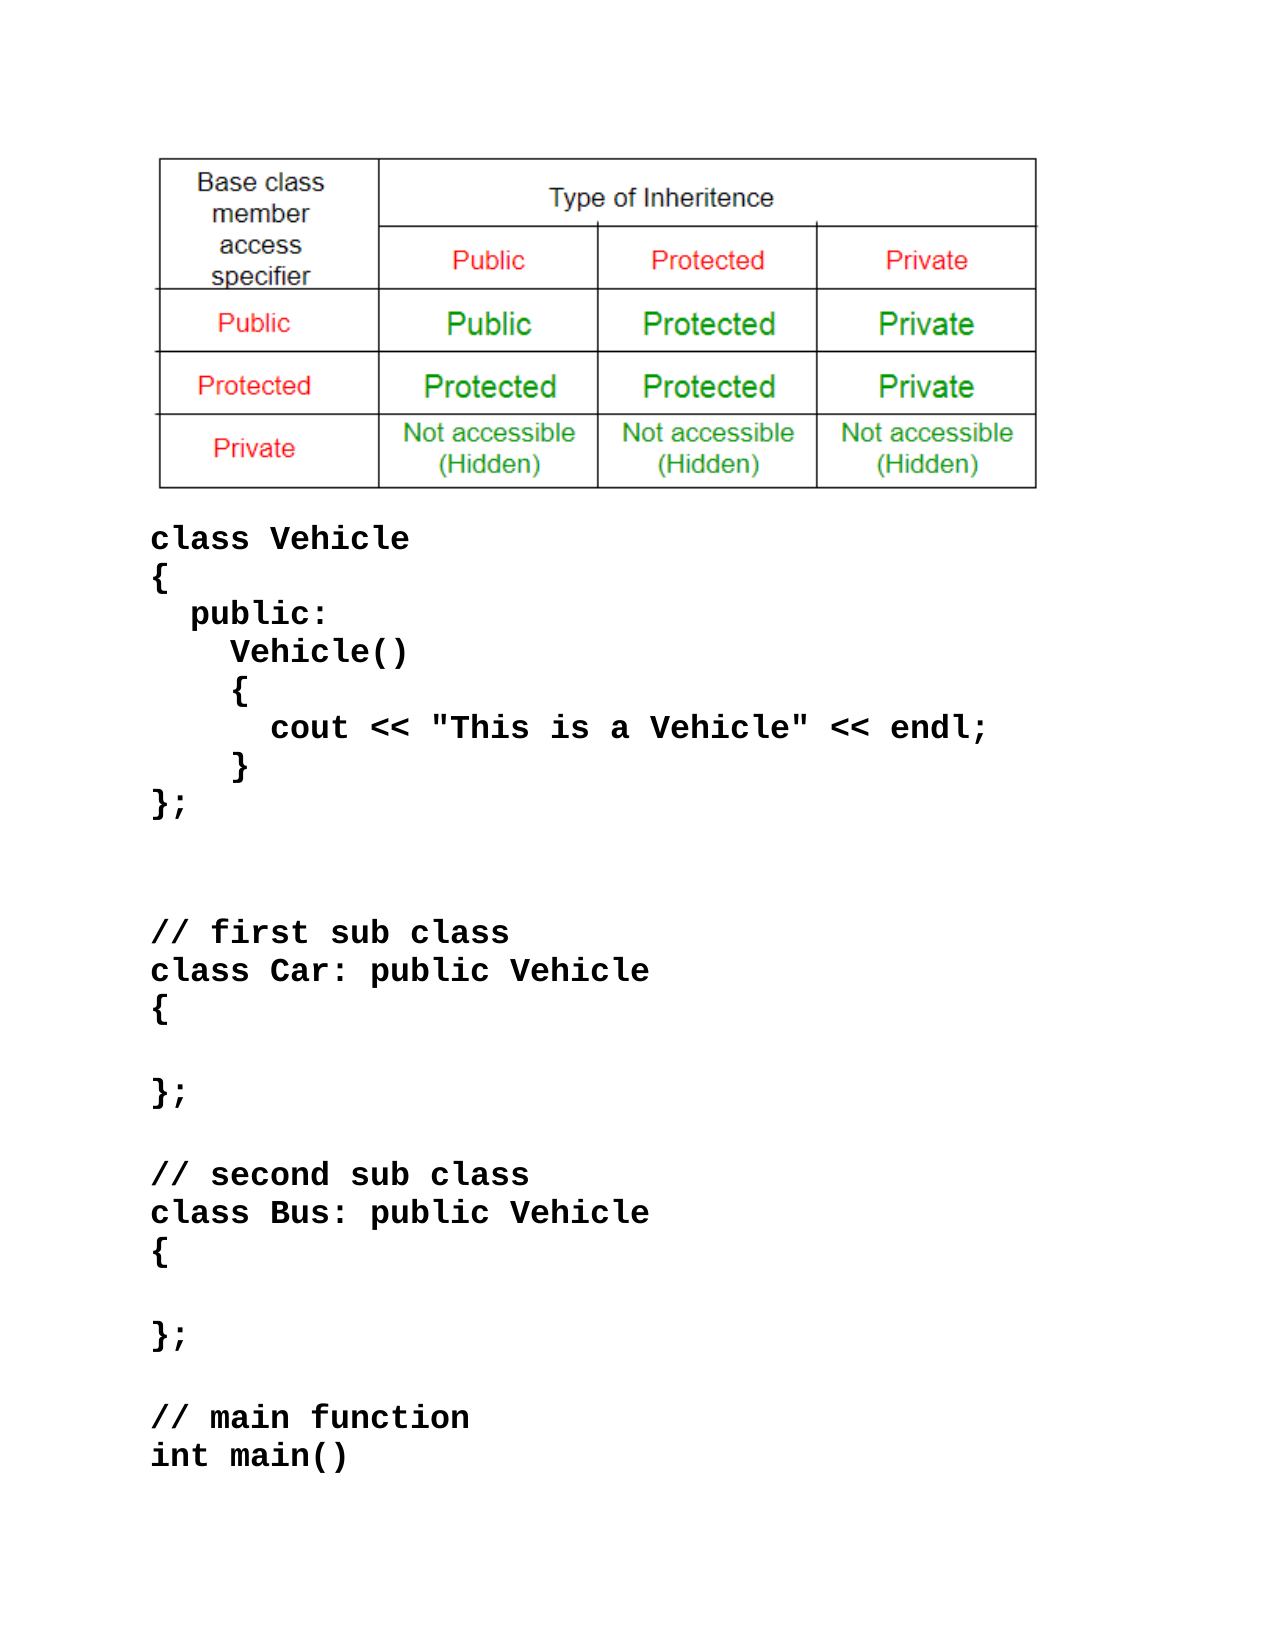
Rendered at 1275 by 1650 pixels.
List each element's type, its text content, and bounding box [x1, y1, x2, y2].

text cout << "This is a Vehicle" << endl; [150, 711, 1125, 748]
text // first sub class [150, 915, 1125, 953]
text // main function [150, 1401, 1125, 1439]
text }; [150, 1317, 1125, 1355]
text { [150, 1234, 1125, 1272]
text // second sub class [150, 1158, 1125, 1196]
text class Bus: public Vehicle [150, 1196, 1125, 1234]
text { [150, 559, 1125, 597]
text Vehicle() [150, 635, 1125, 673]
text { [150, 991, 1125, 1029]
text }; [150, 1074, 1125, 1112]
picture [150, 150, 1050, 506]
text }; [150, 786, 1125, 824]
text public: [150, 597, 1125, 635]
text class Car: public Vehicle [150, 953, 1125, 991]
text class Vehicle [150, 521, 1125, 559]
text } [150, 748, 1125, 786]
text { [150, 673, 1125, 711]
text int main() [150, 1439, 1125, 1476]
